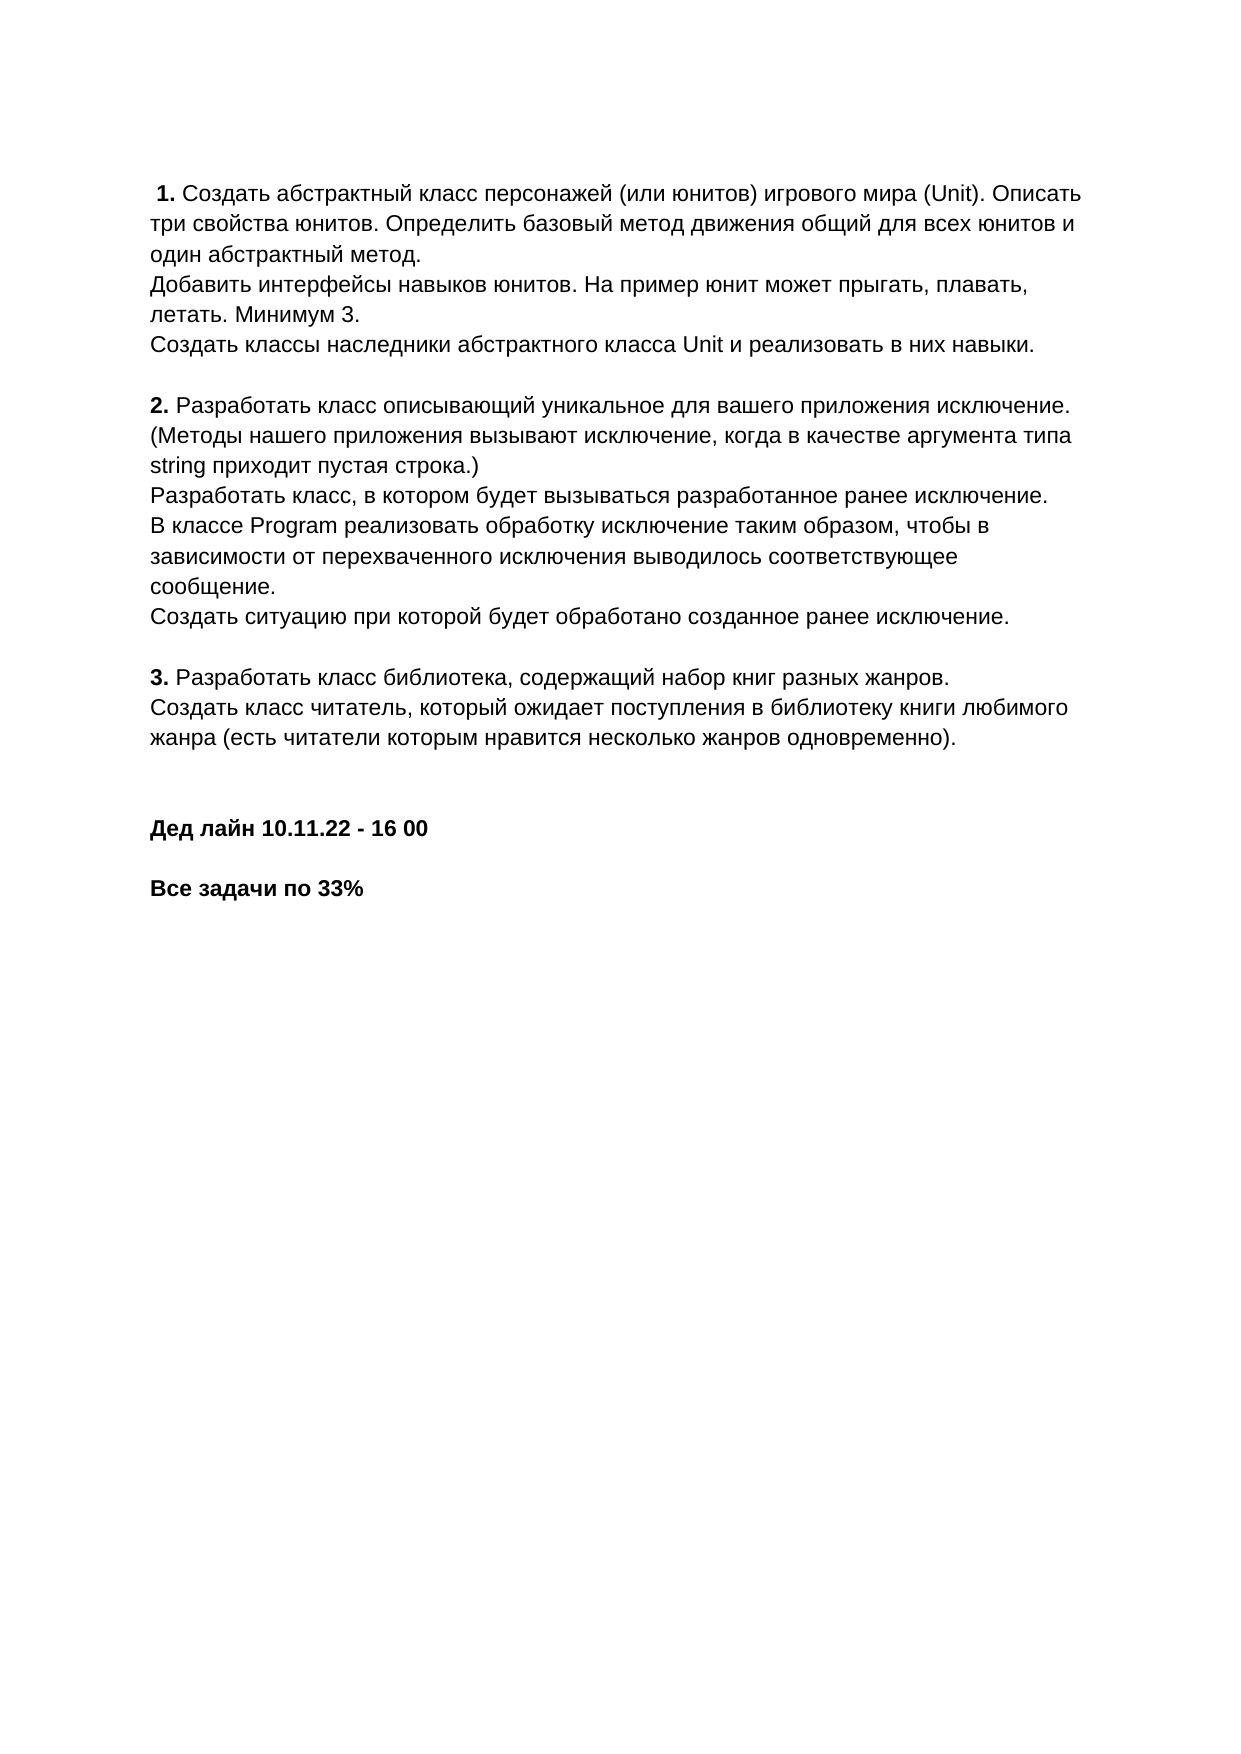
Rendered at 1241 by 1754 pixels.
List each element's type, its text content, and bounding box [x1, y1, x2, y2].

text Создать класс читатель, который ожидает поступления в библиотеку книги любимого жанра (есть читатели которым нравится несколько жанров одновременно). [150, 694, 1090, 750]
text Дед лайн 10.11.22 - 16 00 [150, 814, 1090, 841]
text В классе Program реализовать обработку исключение таким образом, чтобы в зависимости от перехваченного исключения выводилось соответствующее сообщение. [150, 512, 1090, 599]
text Разработать класс, в котором будет вызываться разработанное ранее исключение. [150, 482, 1090, 509]
text 3. Разработать класс библиотека, содержащий набор книг разных жанров. [150, 663, 1090, 690]
text Создать классы наследники абстрактного класса Unit и реализовать в них навыки. [150, 331, 1090, 358]
text 2. Разработать класс описывающий уникальное для вашего приложения исключение. [150, 392, 1090, 418]
text (Методы нашего приложения вызывают исключение, когда в качестве аргумента типа string приходит пустая строка.) [150, 422, 1090, 478]
text Создать ситуацию при которой будет обработано созданное ранее исключение. [150, 603, 1090, 629]
text 1. Создать абстрактный класс персонажей (или юнитов) игрового мира (Unit). Описать три свойства юнитов. Определить базовый метод движения общий для всех юнитов и один абстрактный метод. [150, 180, 1090, 267]
text Все задачи по 33% [150, 875, 1090, 901]
text Добавить интерфейсы навыков юнитов. На пример юнит может прыгать, плавать, летать. Минимум 3. [150, 271, 1090, 327]
